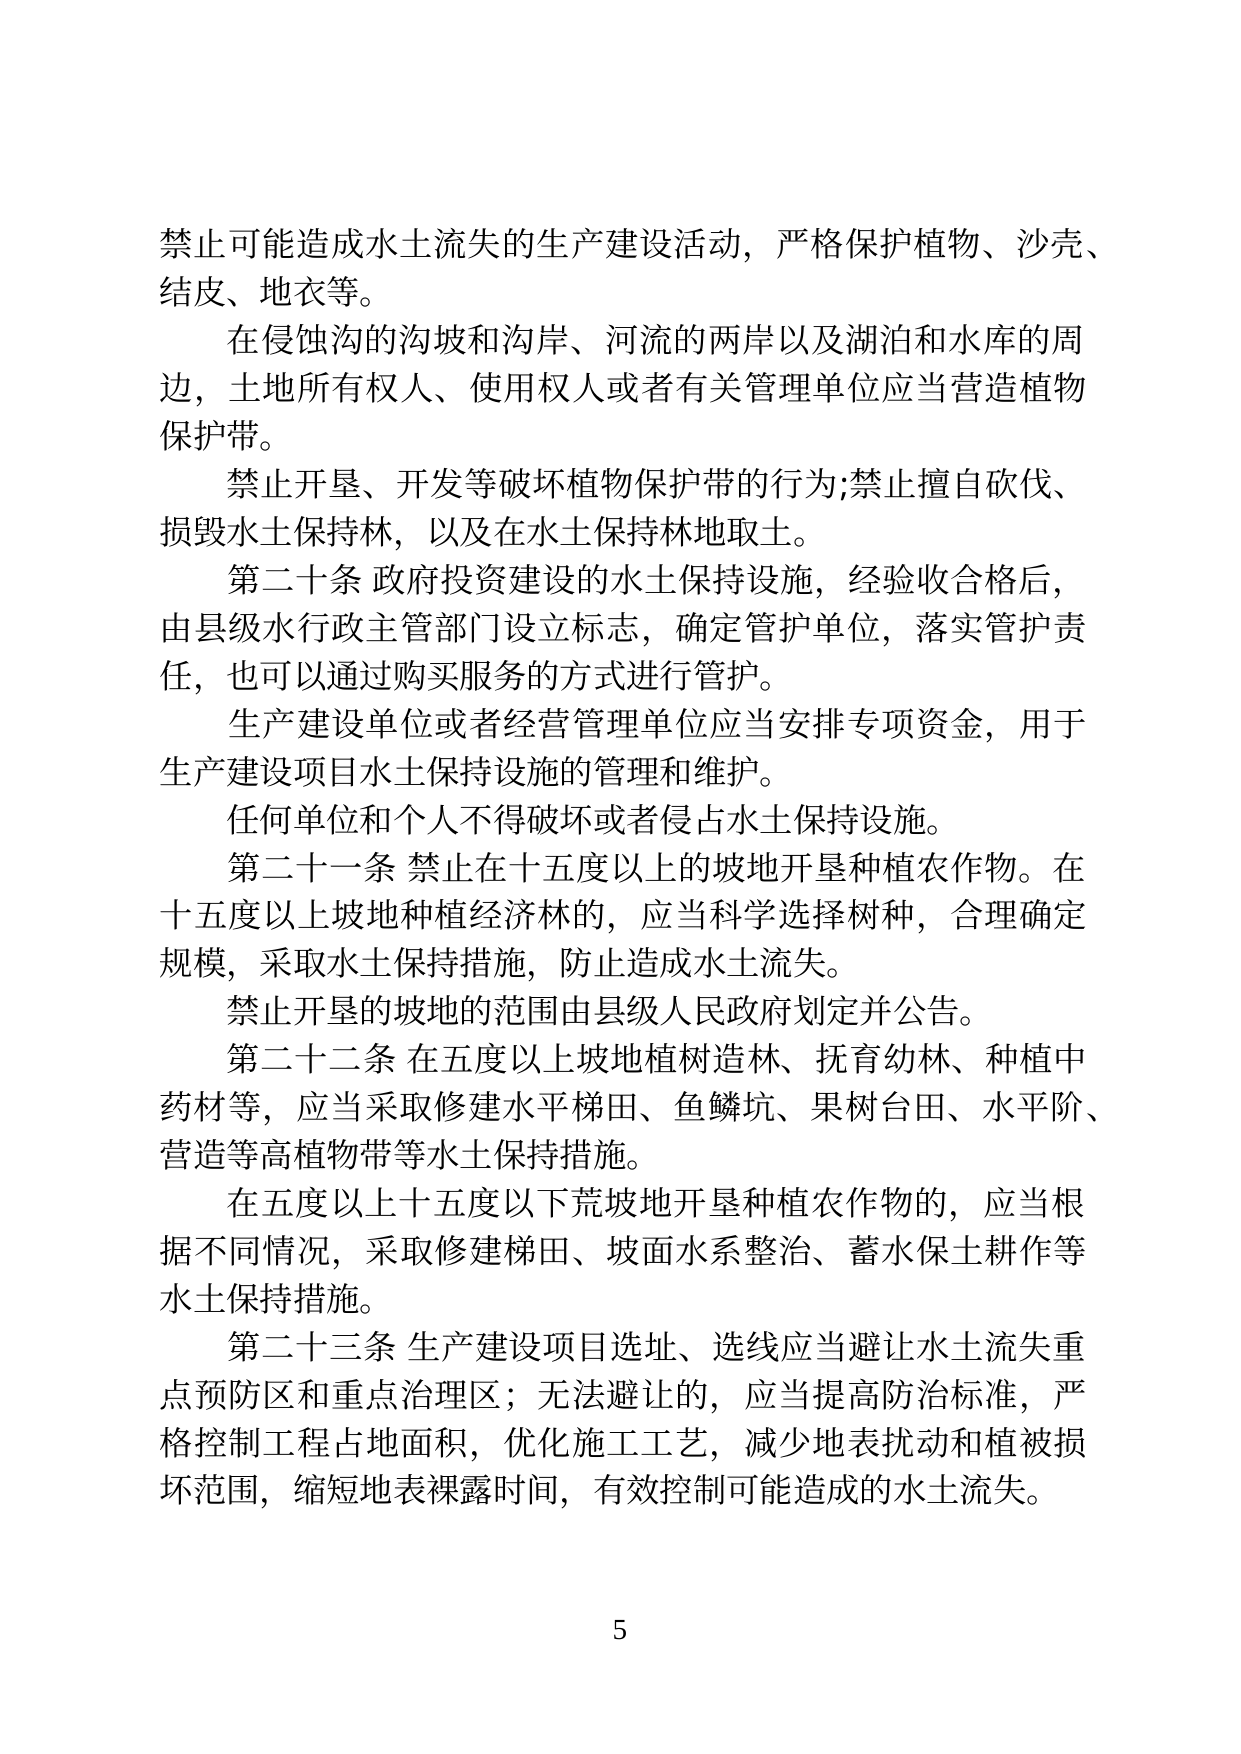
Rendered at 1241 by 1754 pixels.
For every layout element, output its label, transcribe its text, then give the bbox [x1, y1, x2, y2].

text 禁止开垦的坡地的范围由县级人民政府划定并公告。 [159, 985, 1087, 1033]
text 禁止开垦、开发等破坏植物保护带的行为;禁止擅自砍伐、损毁水土保持林，以及在水土保持林地取土。 [159, 458, 1087, 554]
text 在五度以上十五度以下荒坡地开垦种植农作物的，应当根据不同情况，采取修建梯田、坡面水系整治、蓄水保土耕作等水土保持措施。 [159, 1177, 1087, 1321]
text 在侵蚀沟的沟坡和沟岸、河流的两岸以及湖泊和水库的周边，土地所有权人、使用权人或者有关管理单位应当营造植物保护带。 [159, 314, 1087, 458]
text 任何单位和个人不得破坏或者侵占水土保持设施。 [159, 794, 1087, 842]
text 第二十二条 在五度以上坡地植树造林、抚育幼林、种植中药材等，应当采取修建水平梯田、鱼鳞坑、果树台田、水平阶、营造等高植物带等水土保持措施。 [159, 1033, 1087, 1177]
text 第二十一条 禁止在十五度以上的坡地开垦种植农作物。在十五度以上坡地种植经济林的，应当科学选择树种，合理确定规模，采取水土保持措施，防止造成水土流失。 [159, 842, 1087, 985]
text 第二十条 政府投资建设的水土保持设施，经验收合格后，由县级水行政主管部门设立标志，确定管护单位，落实管护责任，也可以通过购买服务的方式进行管护。 [159, 554, 1087, 698]
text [159, 218, 1087, 314]
text 第二十三条 生产建设项目选址、选线应当避让水土流失重点预防区和重点治理区；无法避让的，应当提高防治标准，严格控制工程占地面积，优化施工工艺，减少地表扰动和植被损坏范围，缩短地表裸露时间，有效控制可能造成的水土流失。 [159, 1321, 1087, 1512]
text 生产建设单位或者经营管理单位应当安排专项资金，用于生产建设项目水土保持设施的管理和维护。 [159, 698, 1087, 794]
